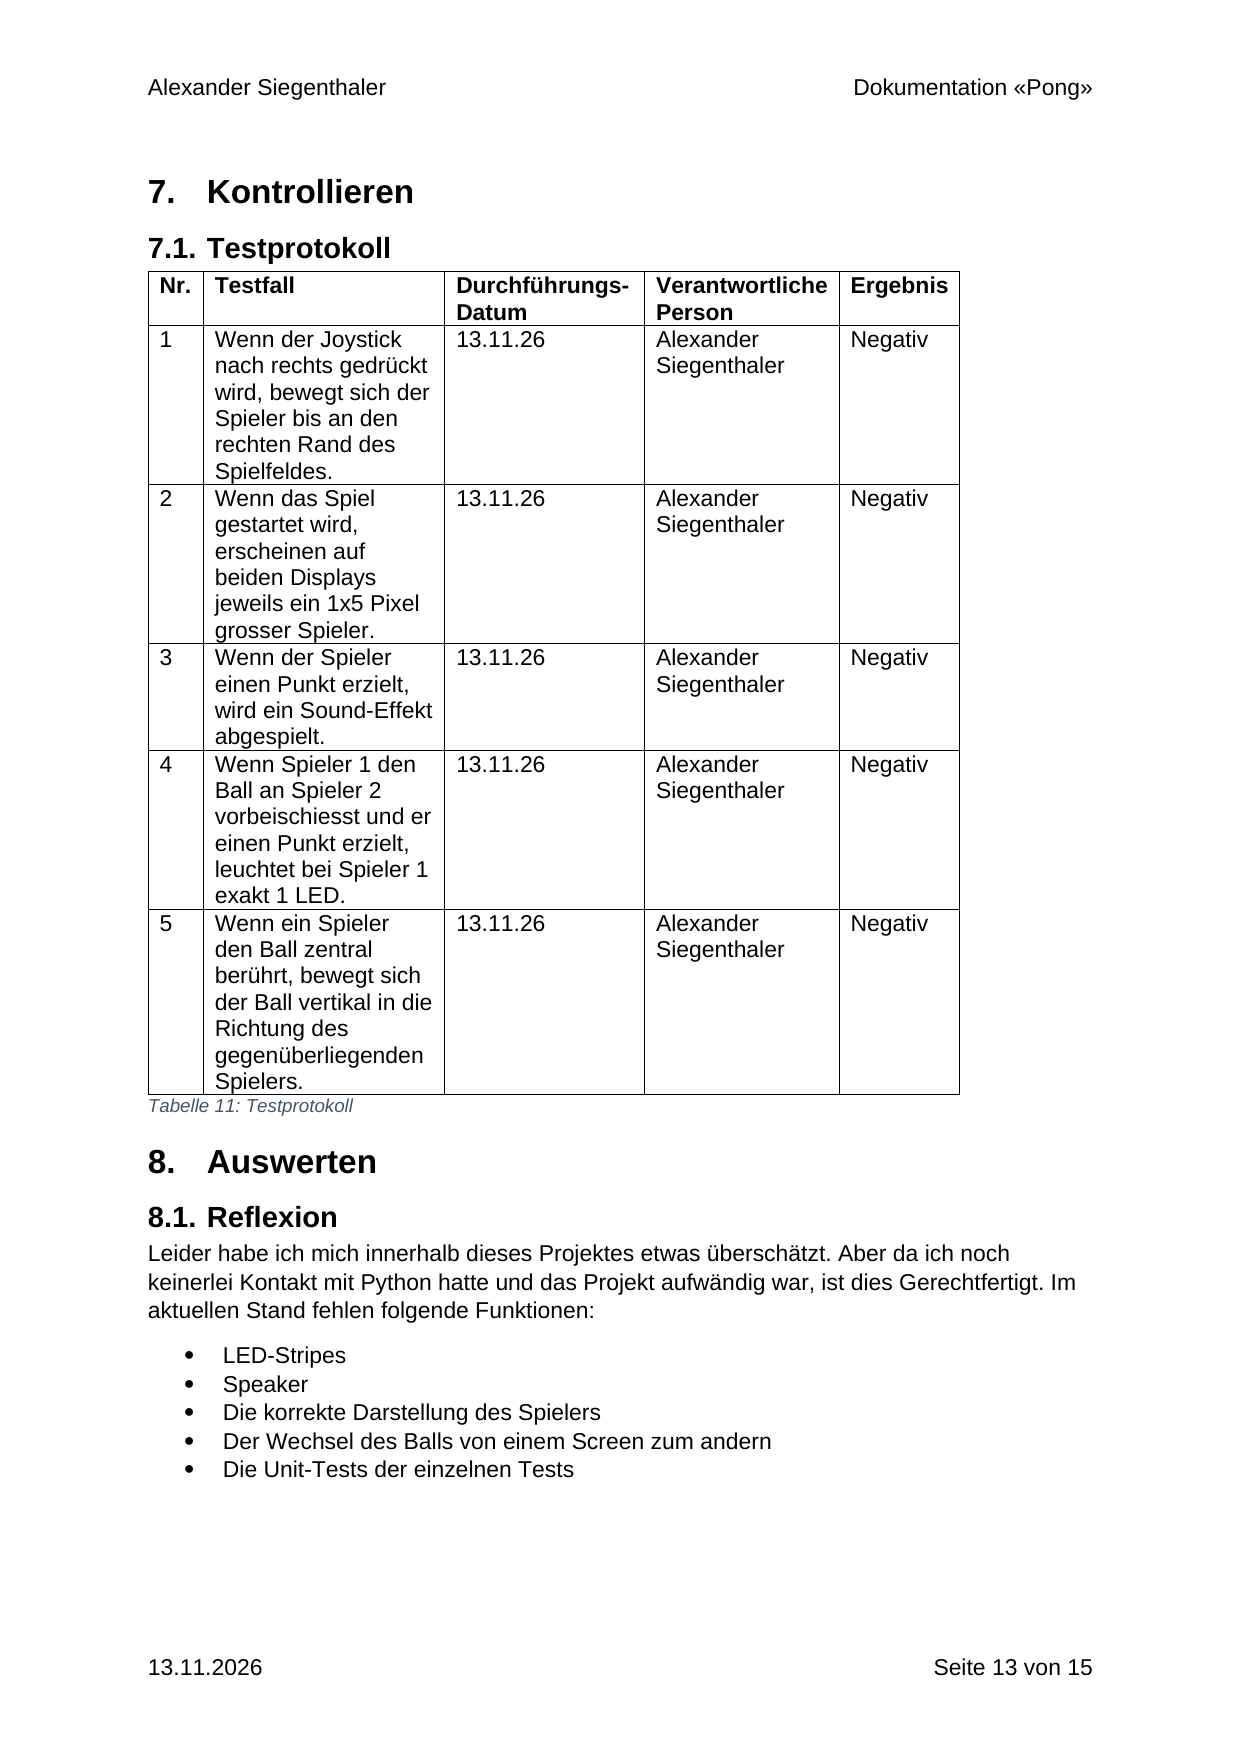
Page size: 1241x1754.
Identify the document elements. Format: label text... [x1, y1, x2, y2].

table_header Durchführungs-Datum [445, 272, 644, 325]
table_cell Wenn das Spiel gestartet wird, erscheinen auf beiden Displays jeweils ein 1x5 Pixel grosser Spieler. [204, 485, 444, 643]
table_cell 2 [149, 485, 203, 643]
table_cell Negativ [840, 751, 959, 909]
table_header Testfall [204, 272, 444, 325]
table_cell 3 [149, 644, 203, 749]
table_header Ergebnis [840, 272, 959, 325]
list LED-Stripes [185, 1342, 1093, 1369]
list Die korrekte Darstellung des Spielers [185, 1399, 1093, 1426]
table_cell 21.04.23 [445, 910, 644, 1094]
table_cell 21.04.23 [445, 326, 644, 484]
text Reflexion [148, 1200, 1093, 1233]
table_cell Wenn der Joystick nach rechts gedrückt wird, bewegt sich der Spieler bis an den rechten Rand des Spielfeldes. [204, 326, 444, 484]
table_cell Negativ [840, 326, 959, 484]
table_cell Negativ [840, 485, 959, 643]
text Kontrollieren [148, 173, 1093, 211]
list Der Wechsel des Balls von einem Screen zum andern [185, 1428, 1093, 1454]
table_cell Alexander Siegenthaler [645, 485, 839, 643]
table_cell Wenn ein Spieler den Ball zentral berührt, bewegt sich der Ball vertikal in die Richtung des gegenüberliegenden Spielers. [204, 910, 444, 1094]
table_cell 4 [149, 751, 203, 909]
text Auswerten [148, 1142, 1093, 1180]
table_cell Wenn der Spieler einen Punkt erzielt, wird ein Sound-Effekt abgespielt. [204, 644, 444, 749]
table_cell Negativ [840, 644, 959, 749]
text Testprotokoll [148, 231, 1093, 264]
table_cell 21.04.23 [445, 644, 644, 749]
table_cell Alexander Siegenthaler [645, 326, 839, 484]
table_cell 5 [149, 910, 203, 1094]
table_cell Alexander Siegenthaler [645, 751, 839, 909]
table_cell Alexander Siegenthaler [645, 644, 839, 749]
text Leider habe ich mich innerhalb dieses Projektes etwas überschätzt. Aber da ich noch keinerlei Kontakt mit Python hatte und das Projekt aufwändig war, ist dies Gerechtfertigt. Im aktuellen Stand fehlen folgende Funktionen: [148, 1240, 1093, 1323]
table_cell Wenn Spieler 1 den Ball an Spieler 2 vorbeischiesst und er einen Punkt erzielt, leuchtet bei Spieler 1 exakt 1 LED. [204, 751, 444, 909]
table_cell 21.04.23 [445, 751, 644, 909]
table_cell Negativ [840, 910, 959, 1094]
table_cell 21.04.23 [445, 485, 644, 643]
table_header Nr. [149, 272, 203, 325]
list Die Unit-Tests der einzelnen Tests [185, 1456, 1093, 1482]
table_cell 1 [149, 326, 203, 484]
table_header Verantwortliche Person [645, 272, 839, 325]
table_cell Alexander Siegenthaler [645, 910, 839, 1094]
list Speaker [185, 1371, 1093, 1397]
